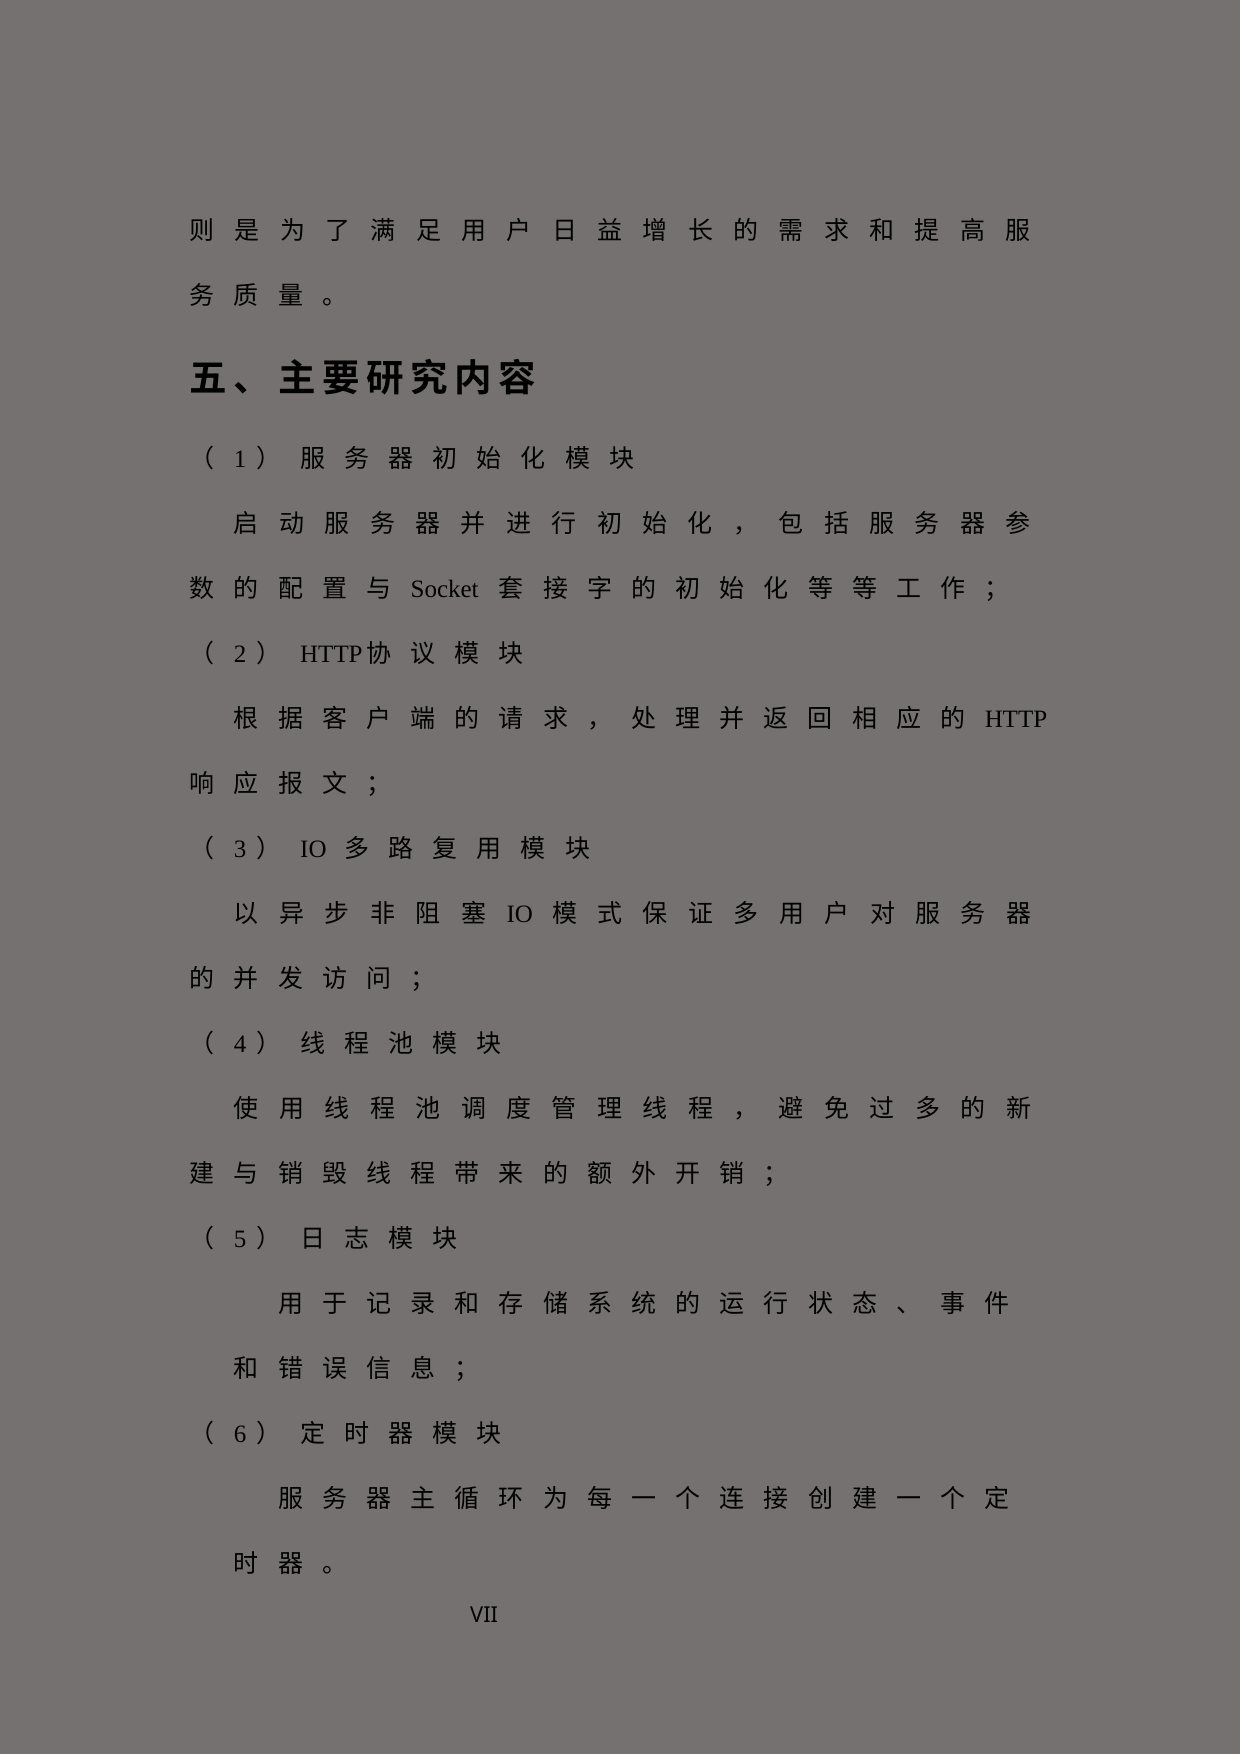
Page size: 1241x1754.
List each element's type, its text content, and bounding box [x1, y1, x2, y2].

list 用于记录和存储系统的运行状态、事件和错误信息； [233, 1269, 1051, 1399]
list （4）线程池模块 [189, 1009, 1051, 1074]
text 以异步非阻塞IO模式保证多用户对服务器的并发访问； [189, 879, 1051, 1009]
list （6）定时器模块 [189, 1399, 1051, 1464]
text 五、主要研究内容 [189, 342, 1051, 407]
text 根据客户端的请求，处理并返回相应的HTTP响应报文； [189, 684, 1051, 814]
list （5）日志模块 [189, 1204, 1051, 1269]
text 使用线程池调度管理线程，避免过多的新建与销毁线程带来的额外开销； [189, 1074, 1051, 1204]
text 启动服务器并进行初始化，包括服务器参数的配置与Socket套接字的初始化等等工作； [189, 489, 1051, 619]
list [189, 196, 1051, 326]
list （3）IO多路复用模块 [189, 814, 1051, 879]
list （2）HTTP协议模块 [189, 619, 1051, 684]
list （1）服务器初始化模块 [189, 424, 1051, 489]
list 服务器主循环为每一个连接创建一个定时器。 [233, 1464, 1051, 1594]
